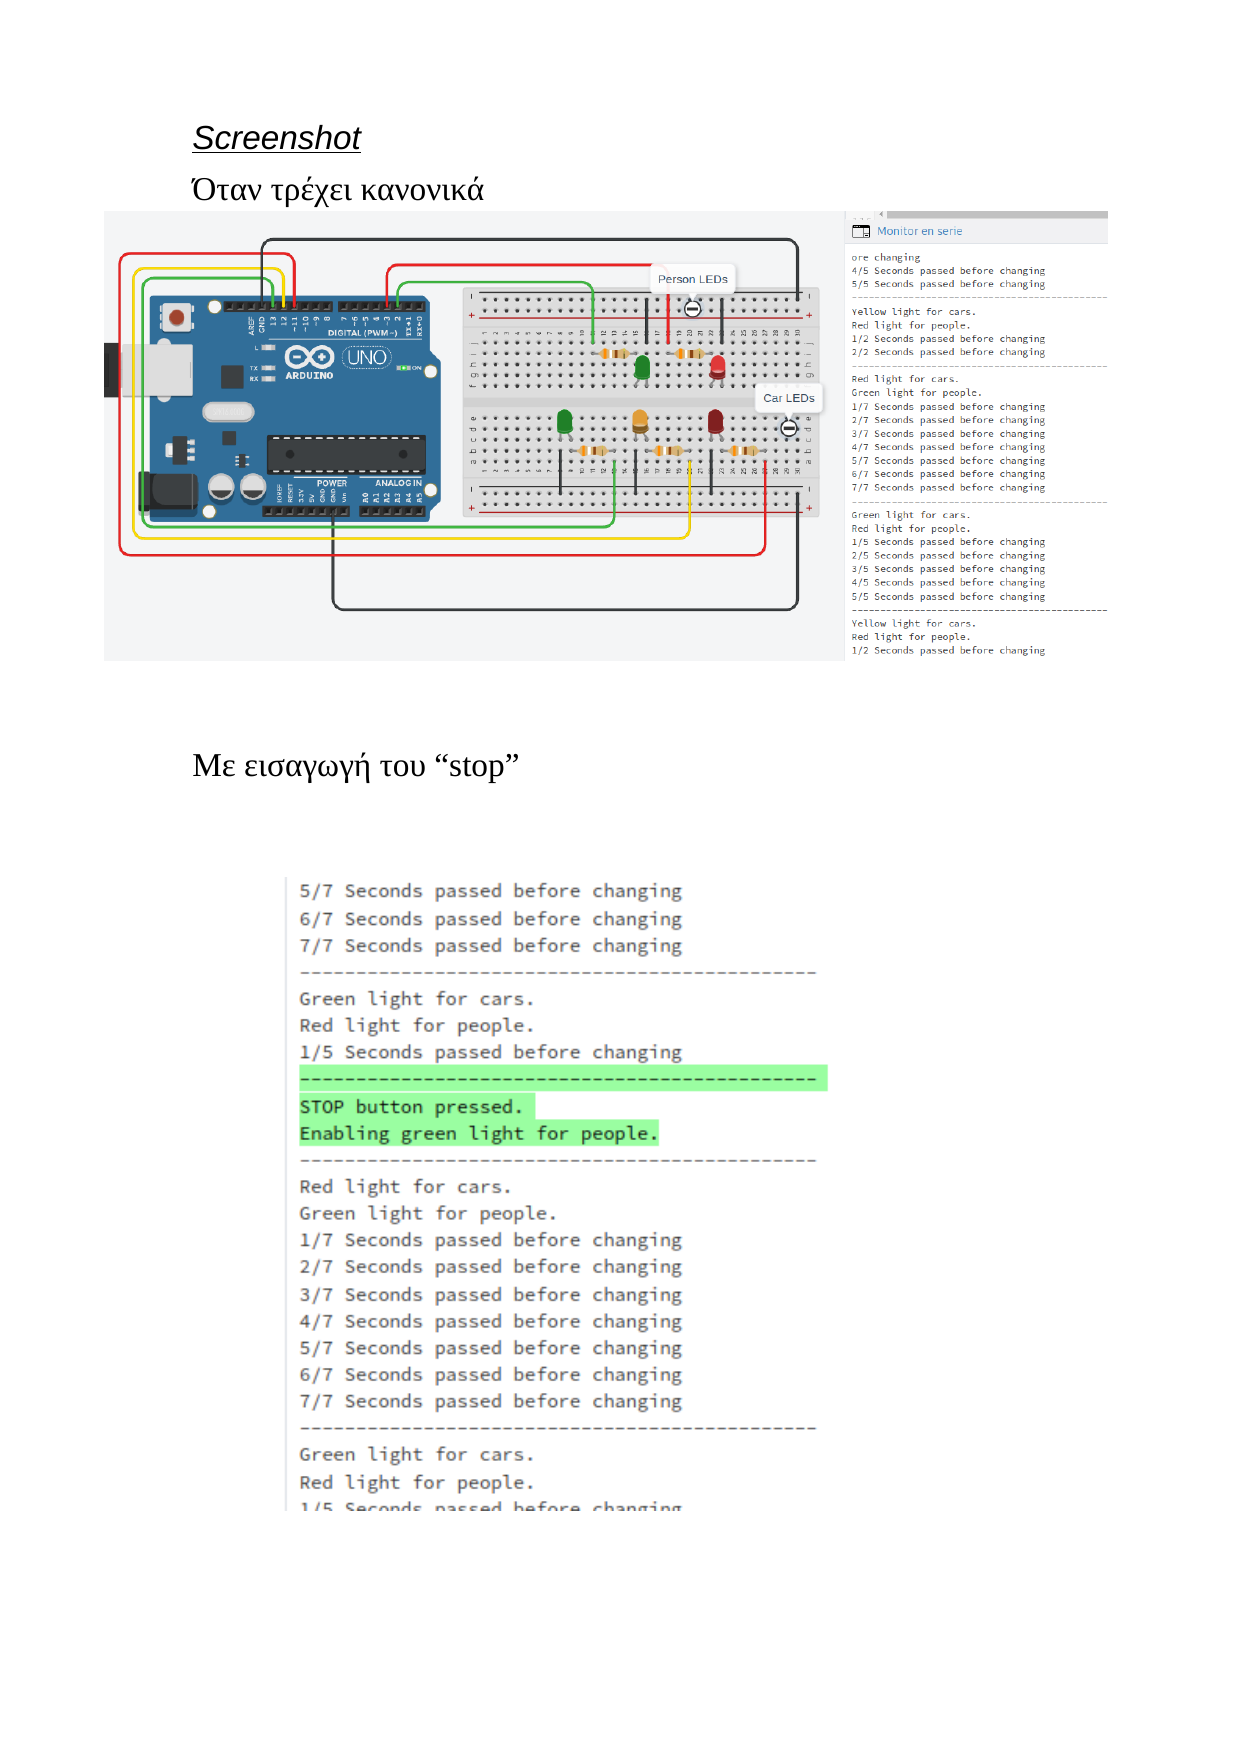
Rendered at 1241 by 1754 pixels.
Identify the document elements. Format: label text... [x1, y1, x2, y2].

picture [104, 211, 1108, 661]
subtitle Screenshot [118, 118, 1122, 157]
text Όταν τρέχει κανονικά [118, 169, 1122, 207]
text Με εισαγωγή του “stop” [118, 745, 1122, 784]
picture [284, 877, 900, 1511]
